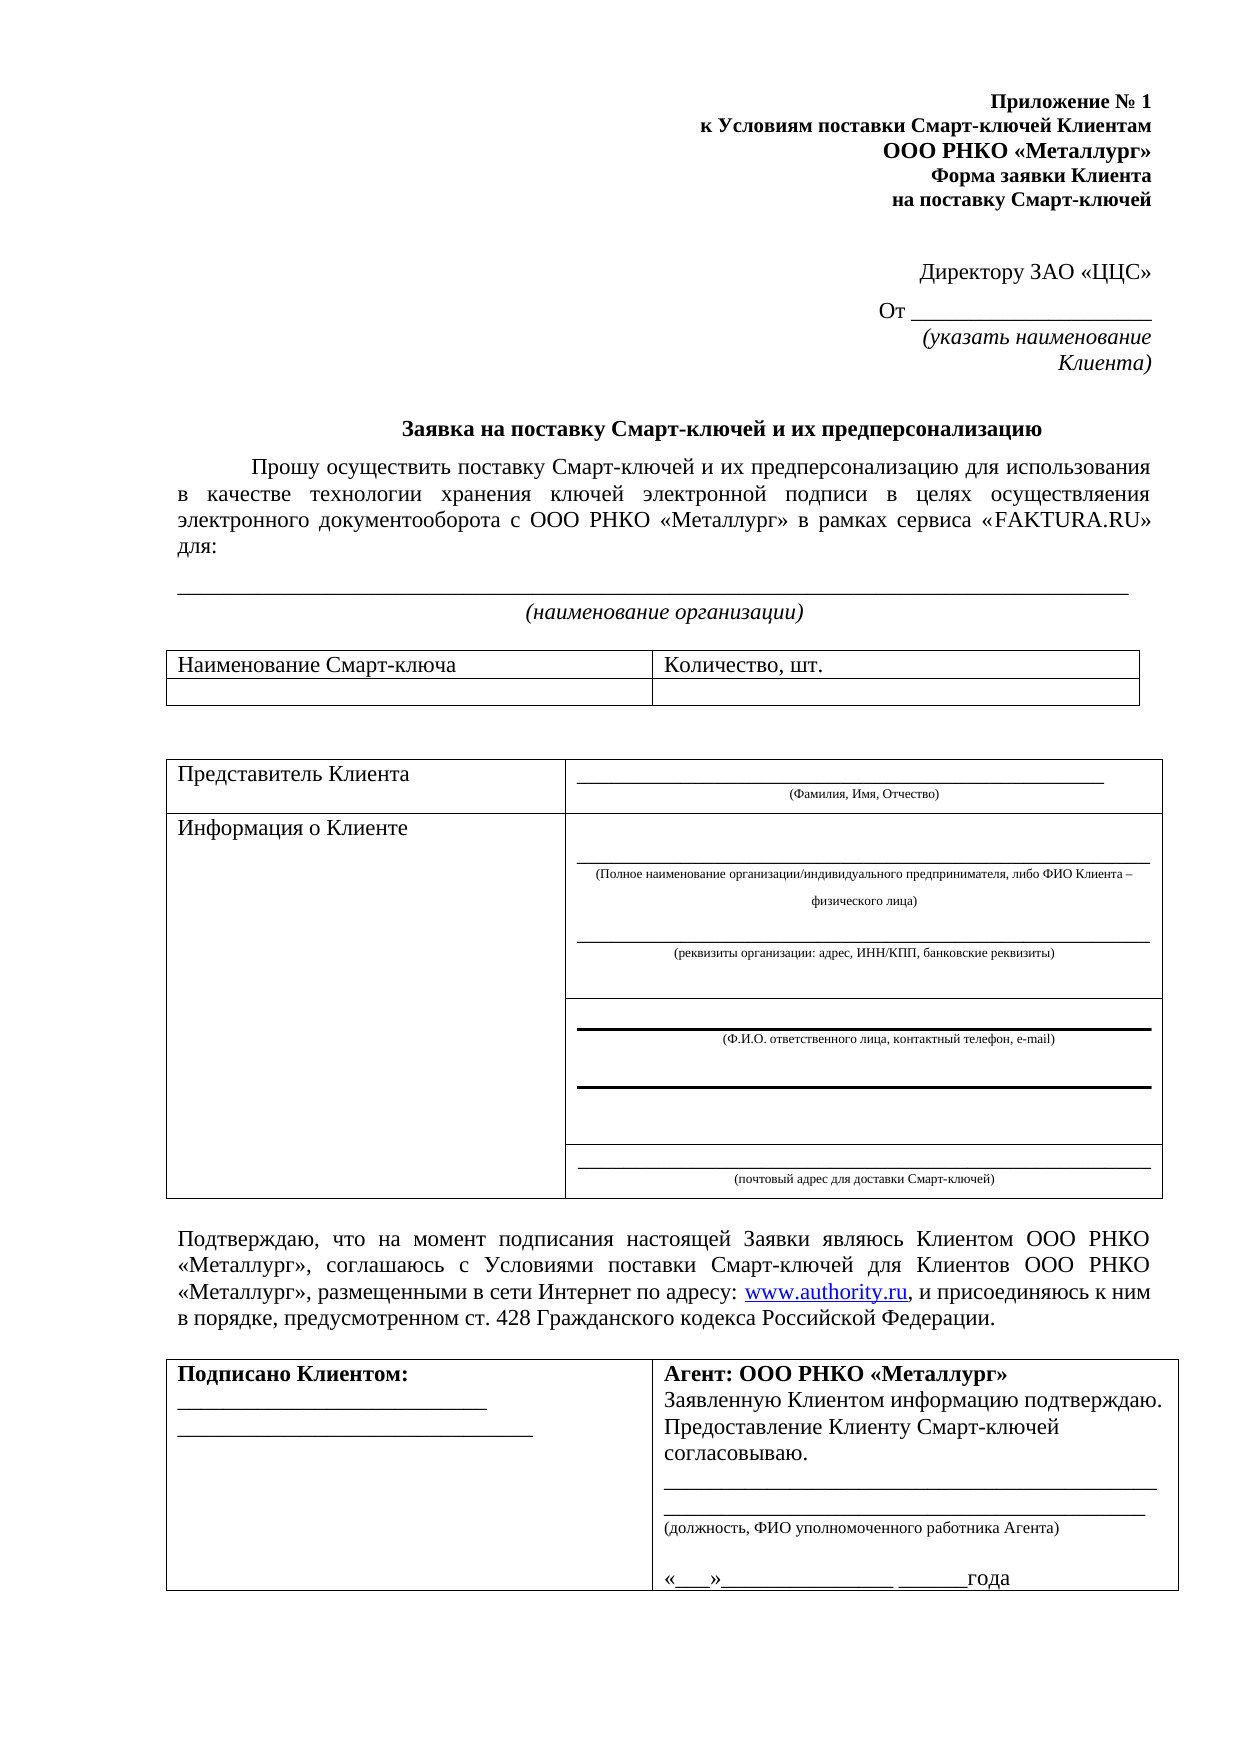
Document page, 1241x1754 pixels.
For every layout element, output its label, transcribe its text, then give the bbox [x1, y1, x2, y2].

text (наименование организации) [177, 598, 1152, 624]
text Подтверждаю, что на момент подписания настоящей Заявки являюсь Клиентом ООО РНКО «Металлург», соглашаюсь с Условиями поставки Смарт-ключей для Клиентов ООО РНКО «Металлург», размещенными в сети Интернет по адресу: www.authority.ru, и присоединяюсь к ним в порядке, предусмотренном ст. 428 Гражданского кодекса Российской Федерации. [177, 1225, 1152, 1330]
table_cell (Ф.И.О. ответственного лица, контактный телефон, e-mail) [566, 999, 1162, 1144]
table_header Наименование Смарт-ключа [167, 651, 652, 678]
text Форма заявки Клиента [177, 163, 1152, 187]
text ___________________________________________________________________________________ [177, 571, 1152, 598]
table_header Представитель Клиента [167, 760, 565, 813]
table_cell [653, 679, 1139, 705]
text Директору ЗАО «ЦЦС» [841, 258, 1152, 284]
table_cell [167, 679, 652, 705]
text Заявка на поставку Смарт-ключей и их предперсонализацию [177, 414, 1152, 441]
table_header Количество, шт. [653, 651, 1139, 678]
table_header Агент: ООО РНКО «Металлург» Заявленную Клиентом информацию подтверждаю. Предоставление Клиенту Смарт-ключей согласовываю. _____________________________________________________________________________________ (должность, ФИО уполномоченного работника Агента) «___»_______________ ______года [653, 1360, 1178, 1590]
table_cell Информация о Клиенте [167, 814, 565, 1198]
table_cell __________________________________________________ (почтовый адрес для доставки Смарт-ключей) [566, 1145, 1162, 1198]
table_header Подписано Клиентом: ___________________________ _______________________________ [167, 1360, 652, 1590]
text От _____________________ [767, 297, 1152, 323]
text ООО РНКО «Металлург» [177, 137, 1152, 163]
text Приложение № 1 [177, 89, 1152, 113]
table_cell __________________________________________________ (Полное наименование организации/индивидуального предпринимателя, либо ФИО Клиента – физического лица) __________________________________________________ (реквизиты организации: адрес, ИНН/КПП, банковские реквизиты) [566, 814, 1162, 998]
text к Условиям поставки Смарт-ключей Клиентам [177, 113, 1152, 137]
table_header ______________________________________________ (Фамилия, Имя, Отчество) [566, 760, 1162, 813]
text на поставку Смарт-ключей [177, 187, 1152, 211]
text Прошу осуществить поставку Смарт-ключей и их предперсонализацию для использования в качестве технологии хранения ключей электронной подписи в целях осуществляения электронного документооборота с ООО РНКО «Металлург» в рамках сервиса «FAKTURA.RU» для: [177, 453, 1152, 559]
text (указать наименование Клиента) [767, 323, 1152, 376]
